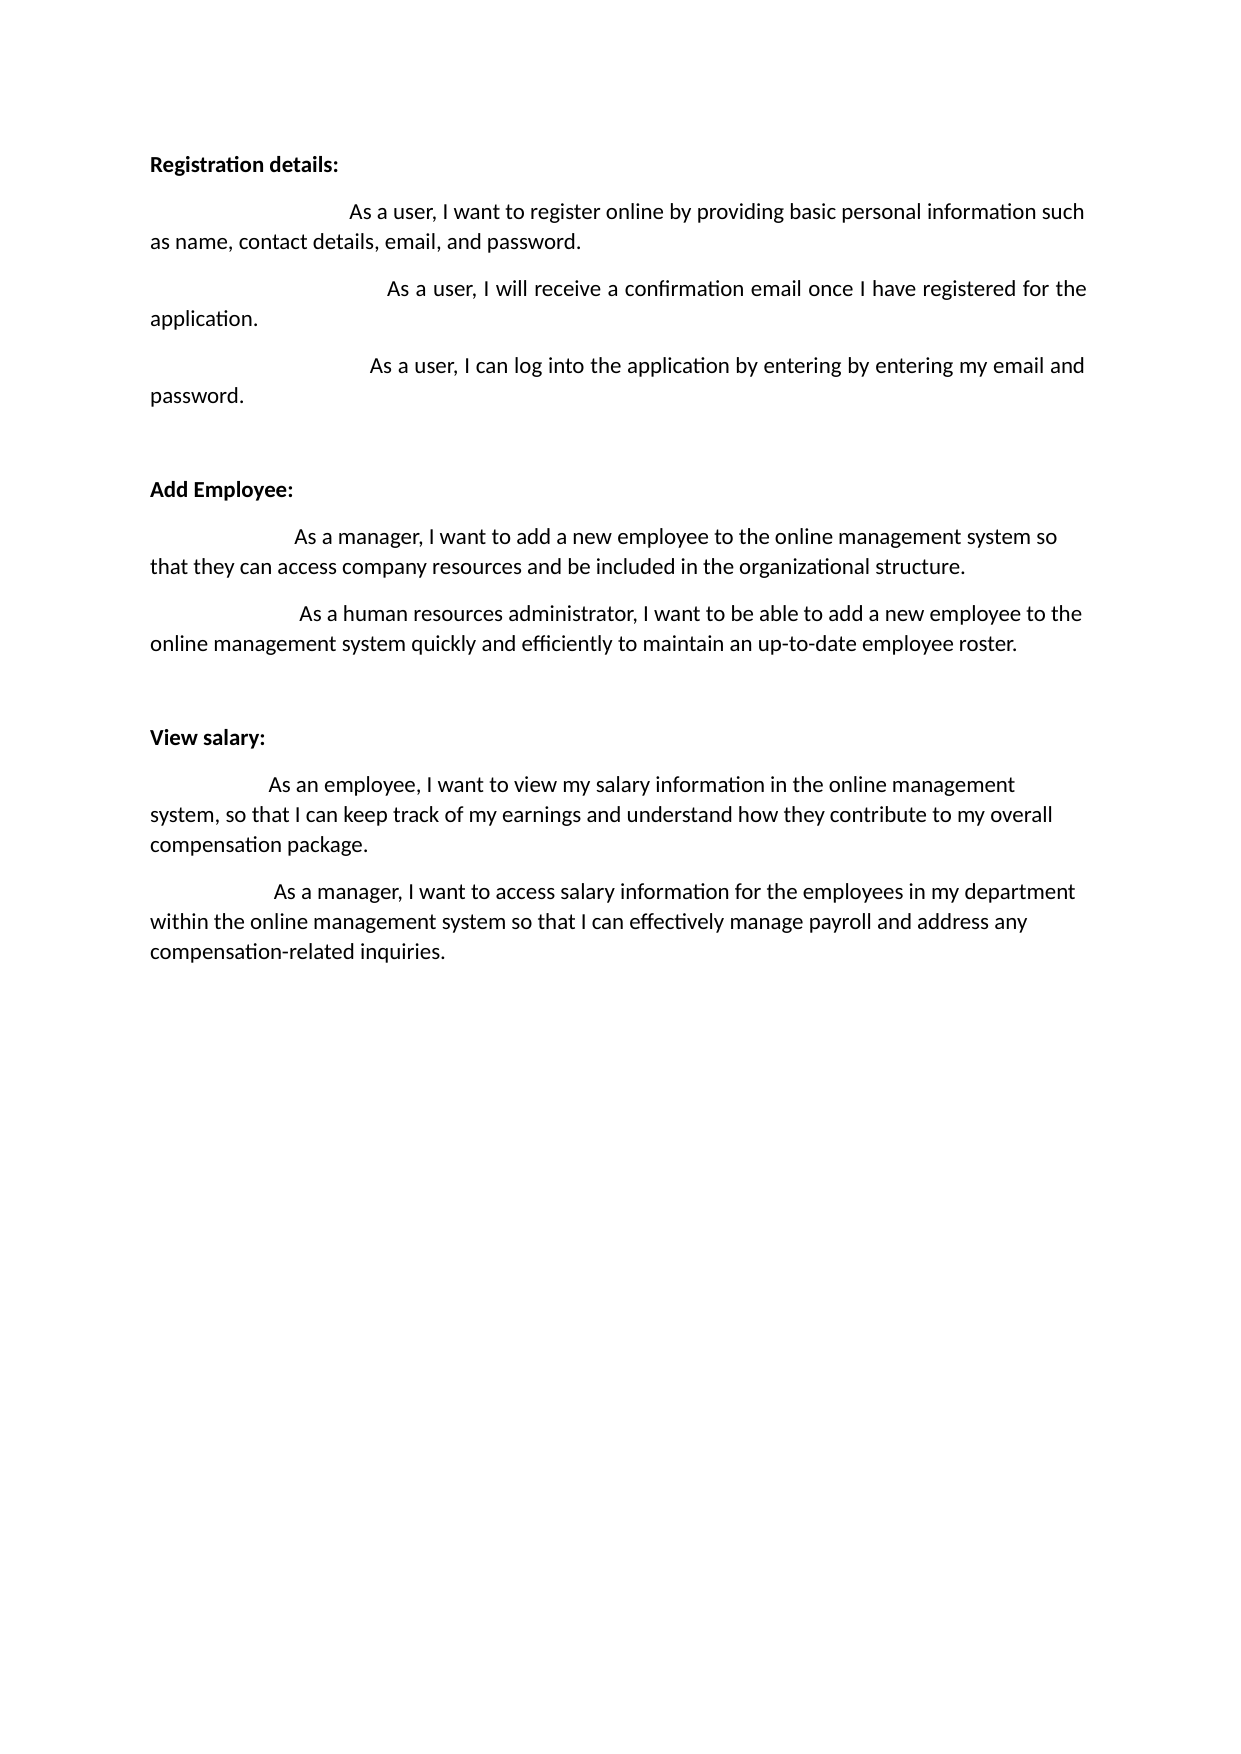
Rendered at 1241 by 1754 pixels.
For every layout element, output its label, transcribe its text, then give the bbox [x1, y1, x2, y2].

text As a user, I want to register online by providing basic personal information such as name, contact details, email, and password. [150, 197, 1090, 255]
text As a human resources administrator, I want to be able to add a new employee to the online management system quickly and efficiently to maintain an up-to-date employee roster. [150, 599, 1090, 657]
text View salary: [150, 723, 1090, 751]
text Add Employee: [150, 475, 1090, 503]
text As a user, I can log into the application by entering by entering my email and password. [150, 351, 1090, 409]
text As a user, I will receive a confirmation email once I have registered for the application. [150, 274, 1090, 332]
text Registration details: [150, 150, 1090, 178]
text As a manager, I want to add a new employee to the online management system so that they can access company resources and be included in the organizational structure. [150, 522, 1090, 580]
text As a manager, I want to access salary information for the employees in my department within the online management system so that I can effectively manage payroll and address any compensation-related inquiries. [150, 877, 1090, 966]
text As an employee, I want to view my salary information in the online management system, so that I can keep track of my earnings and understand how they contribute to my overall compensation package. [150, 770, 1090, 858]
